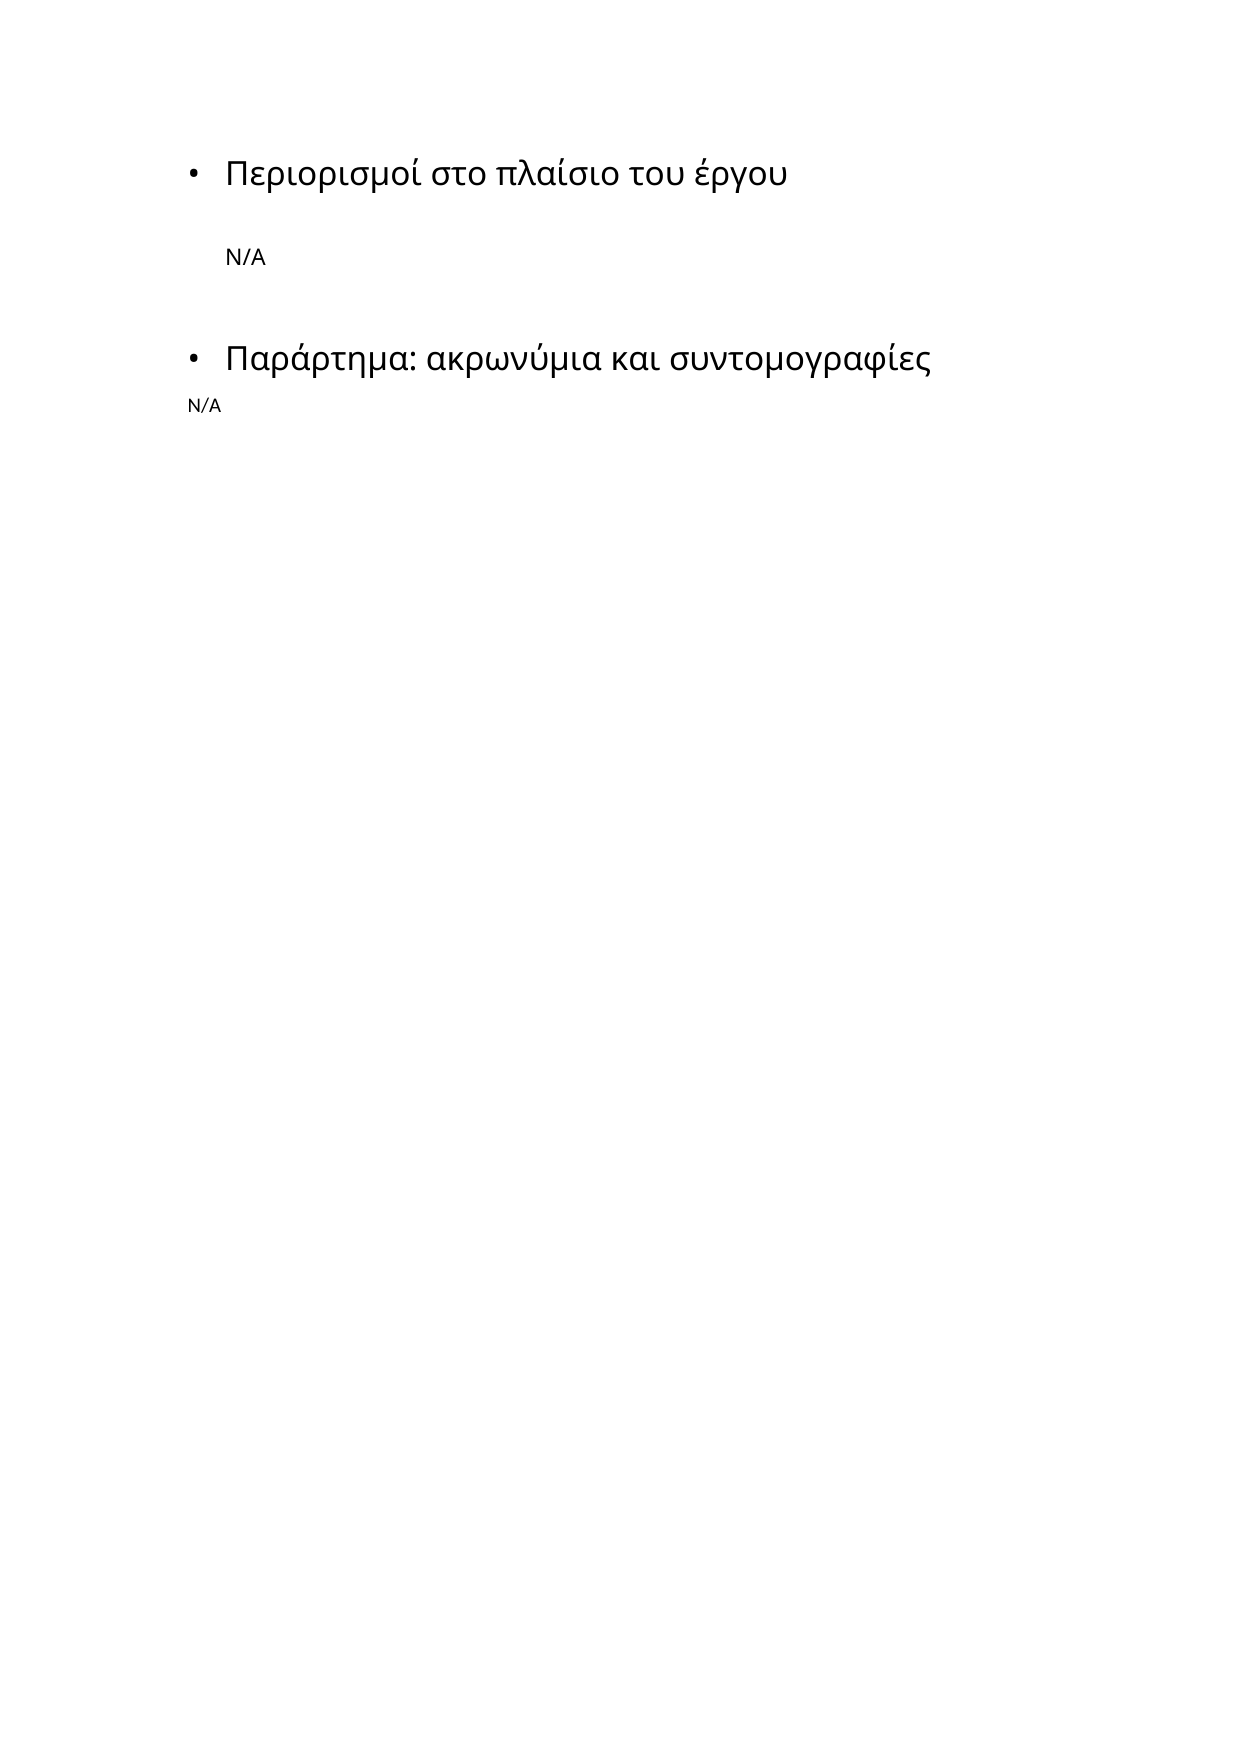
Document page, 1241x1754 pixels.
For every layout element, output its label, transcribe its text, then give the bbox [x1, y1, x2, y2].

list Περιορισμοί στο πλαίσιο του έργου Ν/Α [187, 150, 1053, 272]
list Παράρτημα: ακρωνύμια και συντομογραφίες [187, 334, 1053, 380]
text N/A [187, 392, 1053, 418]
